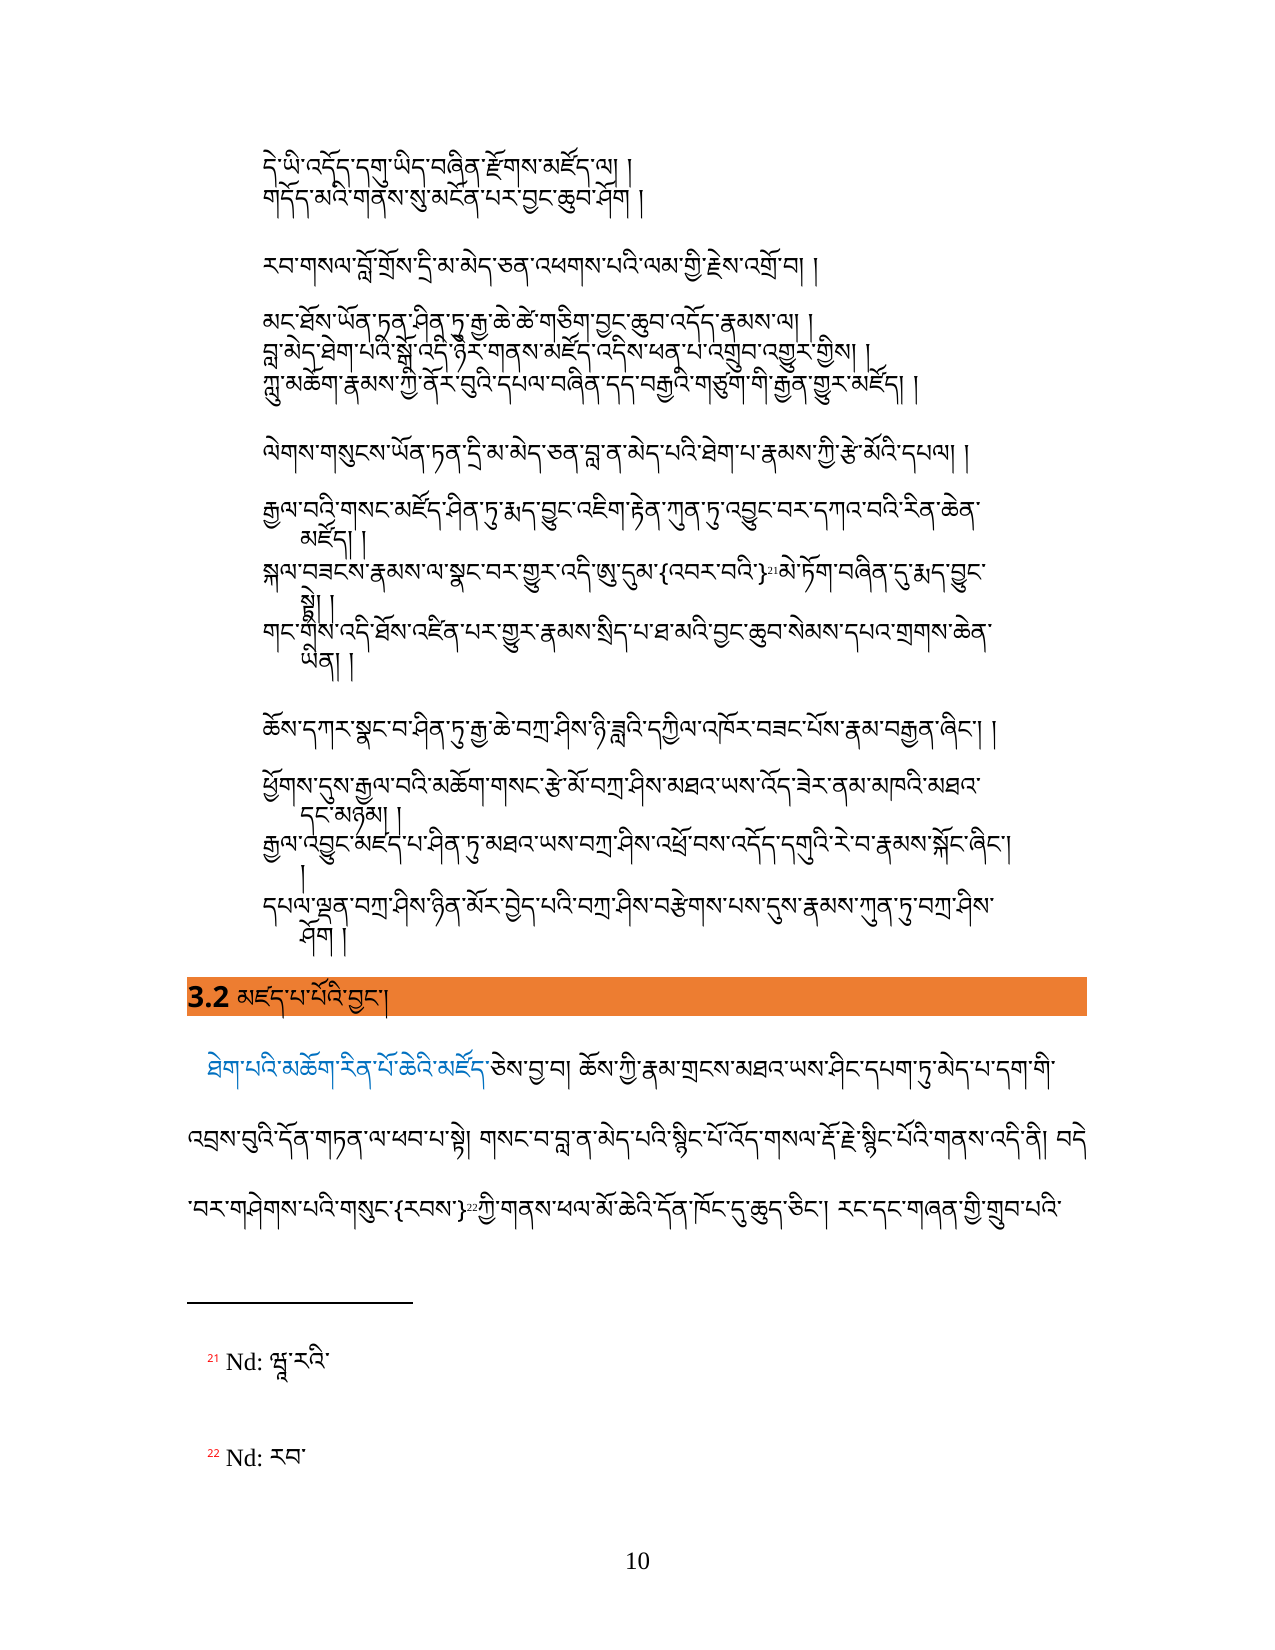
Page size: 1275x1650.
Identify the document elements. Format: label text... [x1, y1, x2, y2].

text ཕྱོགས་དུས་རྒྱལ་བའི་མཆོག་གསང་རྩེ་མོ་བཀྲ་ཤིས་མཐའ་ཡས་འོད་ཟེར་ནམ་མཁའི་མཐའ་དང་མཉམ། ། [262, 772, 1012, 830]
text མང་ཐོས་ཡོན་ཏན་ཤིན་ཏུ་རྒྱ་ཆེ་ཚེ་གཅིག་བྱང་ཆུབ་འདོད་རྣམས་ལ། ། [262, 309, 1012, 338]
text [page My-504a]དེ་ཡི་འདོད་དགུ་ཡིད་བཞིན་རྫོགས་མཛོད་ལ། ། [262, 150, 1012, 184]
text སྐལ་བཟངས་རྣམས་ལ་སྣང་བར་གྱུར་འདི་ཨུ་དུམ་{འབར་བའི་}མེ་ཏོག་བཞིན་དུ་རྨད་བྱུང་སྟེ། ། [262, 555, 1012, 618]
text རྒྱལ་བའི་གསང་མཛོད་ཤིན་ཏུ་རྨད་བྱུང་འཇིག་རྟེན་ཀུན་ཏུ་འབྱུང་བར་དཀའ་བའི་རིན་ཆེན་མཛོད། ། [262, 496, 1012, 555]
text གང་གིས་འདི་ཐོས་འཛིན་པར་གྱུར་རྣམས་སྲིད་པ་ཐ་མའི་བྱང་ཆུབ་སེམས་དཔའ་གྲགས་ཆེན་ཡིན། ། [262, 618, 1012, 676]
text ལེགས་གསུངས་ཡོན་ཏན་དྲི་མ་མེད་ཅན་བླ་ན་མེད་པའི་ཐེག་པ་རྣམས་ཀྱི་རྩེ་མོའི་དཔལ། ། [262, 426, 1012, 496]
text ཆོས་དཀར་སྣང་བ་ཤིན་ཏུ་རྒྱ་ཆེ་བཀྲ་ཤིས་ཉི་ཟླའི་དཀྱིལ་འཁོར་བཟང་པོས་རྣམ་བརྒྱན་ཞིང༌། ། [262, 701, 1012, 772]
text དཔལ་ལྡན་བཀྲ་ཤིས་ཉིན་མོར་བྱེད་པའི་བཀྲ་ཤིས་བརྩེགས་[page Ad-601]པས་དུས་རྣམས་ཀུན་ཏུ་བཀྲ་ཤིས་ཤོག ། [262, 888, 1012, 952]
text རབ་གསལ་བློ་གྲོས་དྲི་མ་མེད་ཅན་འཕགས་པའི་ལམ་གྱི་རྗེས་འགྲོ་བ། ། [262, 238, 1012, 309]
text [187, 1041, 1087, 1253]
subtitle 3.2 མཛད་པ་པོའི་བྱང་། [187, 977, 1087, 1016]
text གདོད་མའི་གནས་སུ་མངོན་པར་བྱང་ཆུབ་ཤོག ། [262, 184, 1012, 213]
text རྒྱལ་འབྱུང་མཛད་པ་ཤིན་ཏུ་མཐའ་ཡས་བཀྲ་ཤིས་འཕྲོ་བས་འདོད་དགུའི་རེ་བ་རྣམས་སྐོང་ཞིང༌། ། [262, 830, 1012, 888]
text བླ་མེད་ཐེག་པའི་སྒོ་འདི་ཉེར་གནས་མཛོད་འདིས་ཕན་པ་འགྲུབ་འགྱུར་གྱིས། ། [262, 338, 1012, 367]
text ཀླུ་མཆོག་རྣམས་ཀྱི་ནོར་བུའི་དཔལ་བཞིན་དད་བརྒྱའི་གཙུག་གི་རྒྱན་གྱུར་མཛོད། །[page Ad-600] [262, 367, 1012, 401]
